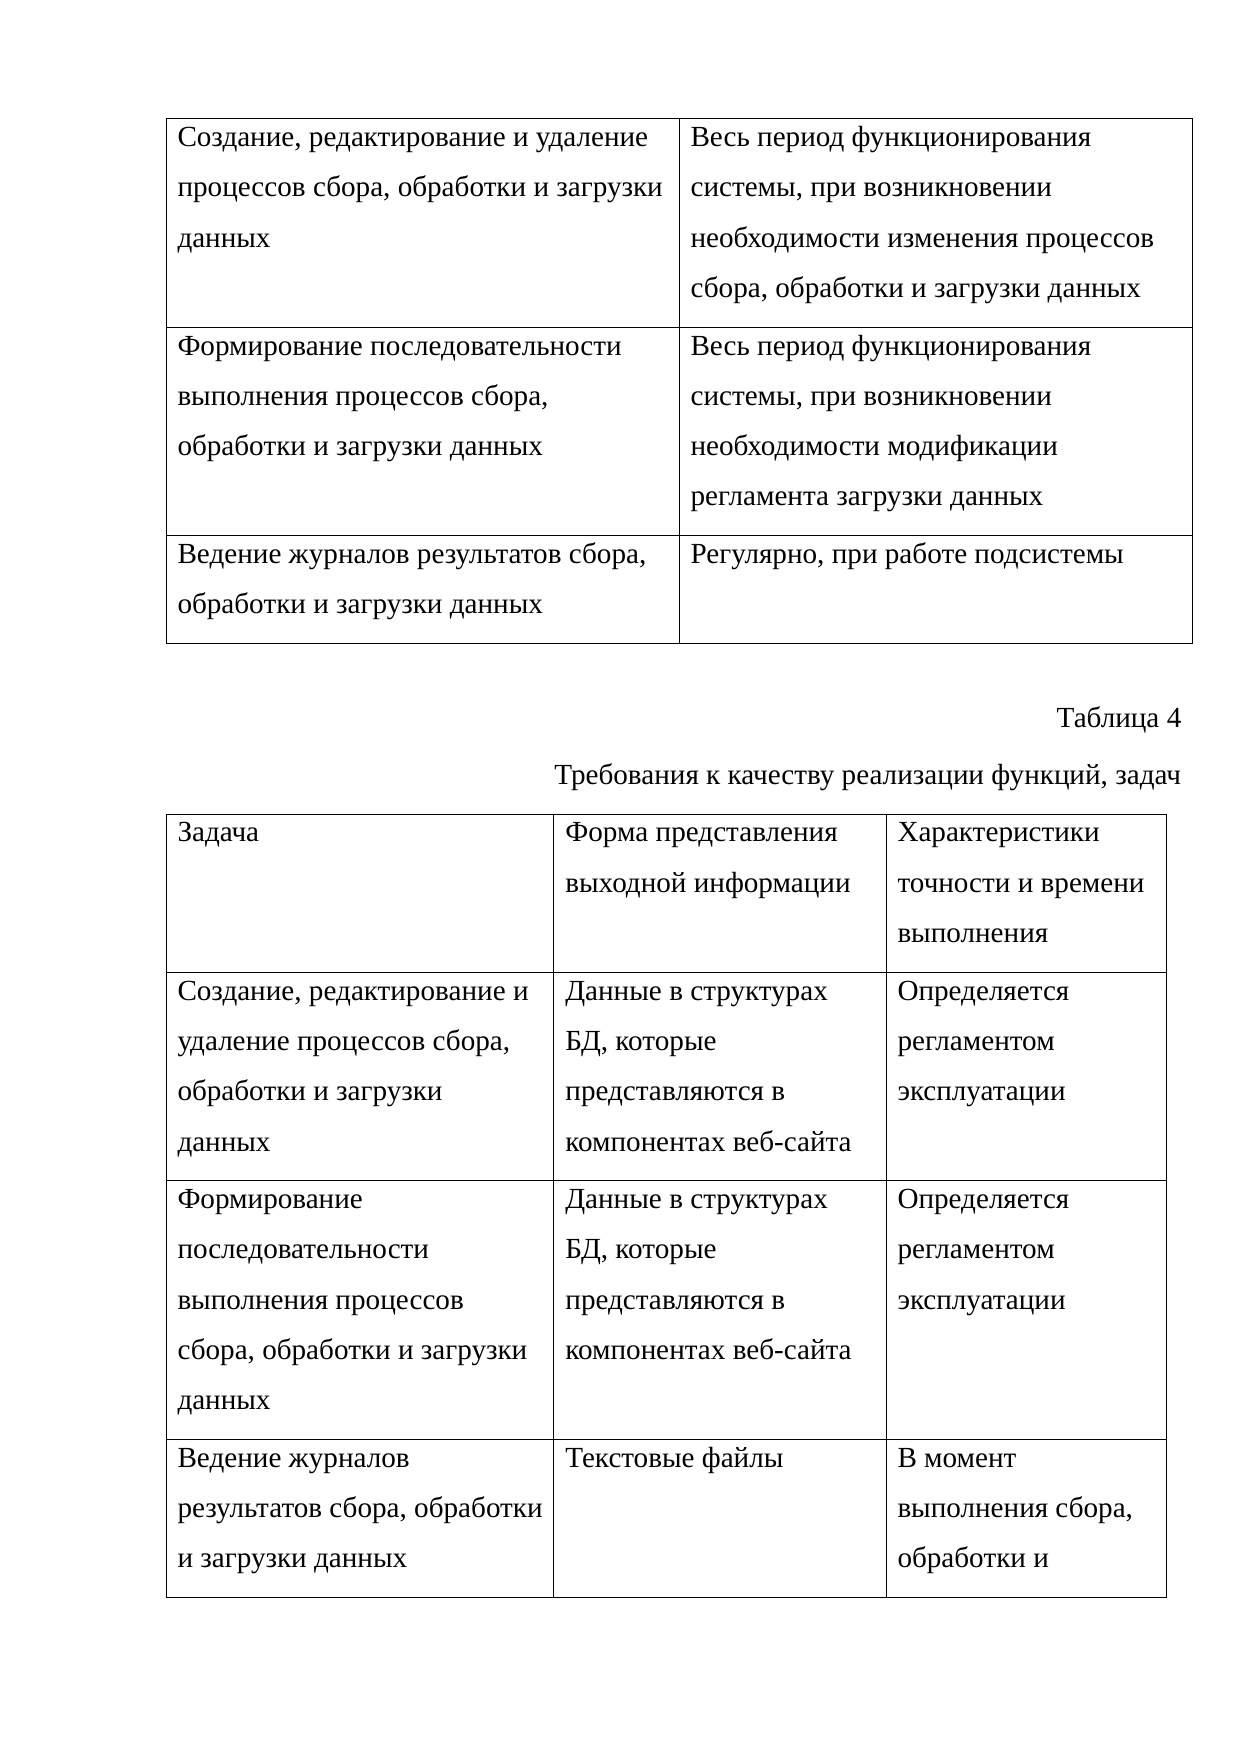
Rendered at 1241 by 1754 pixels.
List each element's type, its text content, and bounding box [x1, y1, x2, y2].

table_header Характеристики точности и времени выполнения [887, 815, 1166, 972]
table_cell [167, 1440, 553, 1597]
text Таблица 4 [177, 700, 1181, 734]
table_cell Данные в структурах БД, которые представляются в компонентах веб-сайта [554, 1181, 886, 1439]
table_cell Данные в структурах БД, которые представляются в компонентах веб-сайта [554, 973, 886, 1180]
table_cell Регулярно, при работе подсистемы [680, 536, 1192, 643]
table_cell Весь период функционирования системы, при возникновении необходимости изменения процессов сбора, обработки и загрузки данных [680, 119, 1192, 327]
table_cell Определяется регламентом эксплуатации [887, 973, 1166, 1180]
table_cell Создание, редактирование и удаление процессов сбора, обработки и загрузки данных [167, 119, 679, 327]
table_cell Текстовые файлы [554, 1440, 886, 1597]
list Требования к качеству реализации функций, задач [266, 757, 1181, 791]
table_cell Определяется регламентом эксплуатации [887, 1181, 1166, 1439]
table_cell Формирование последовательности выполнения процессов сбора, обработки и загрузки данных [167, 328, 679, 535]
table_cell Формирование последовательности выполнения процессов сбора, обработки и загрузки данных [167, 1181, 553, 1439]
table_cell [887, 1440, 1166, 1597]
table_header Задача [167, 815, 553, 972]
table_header Форма представления выходной информации [554, 815, 886, 972]
table_cell Создание, редактирование и удаление процессов сбора, обработки и загрузки данных [167, 973, 553, 1180]
table_cell Весь период функционирования системы, при возникновении необходимости модификации регламента загрузки данных [680, 328, 1192, 535]
table_cell Ведение журналов результатов сбора, обработки и загрузки данных [167, 536, 679, 643]
